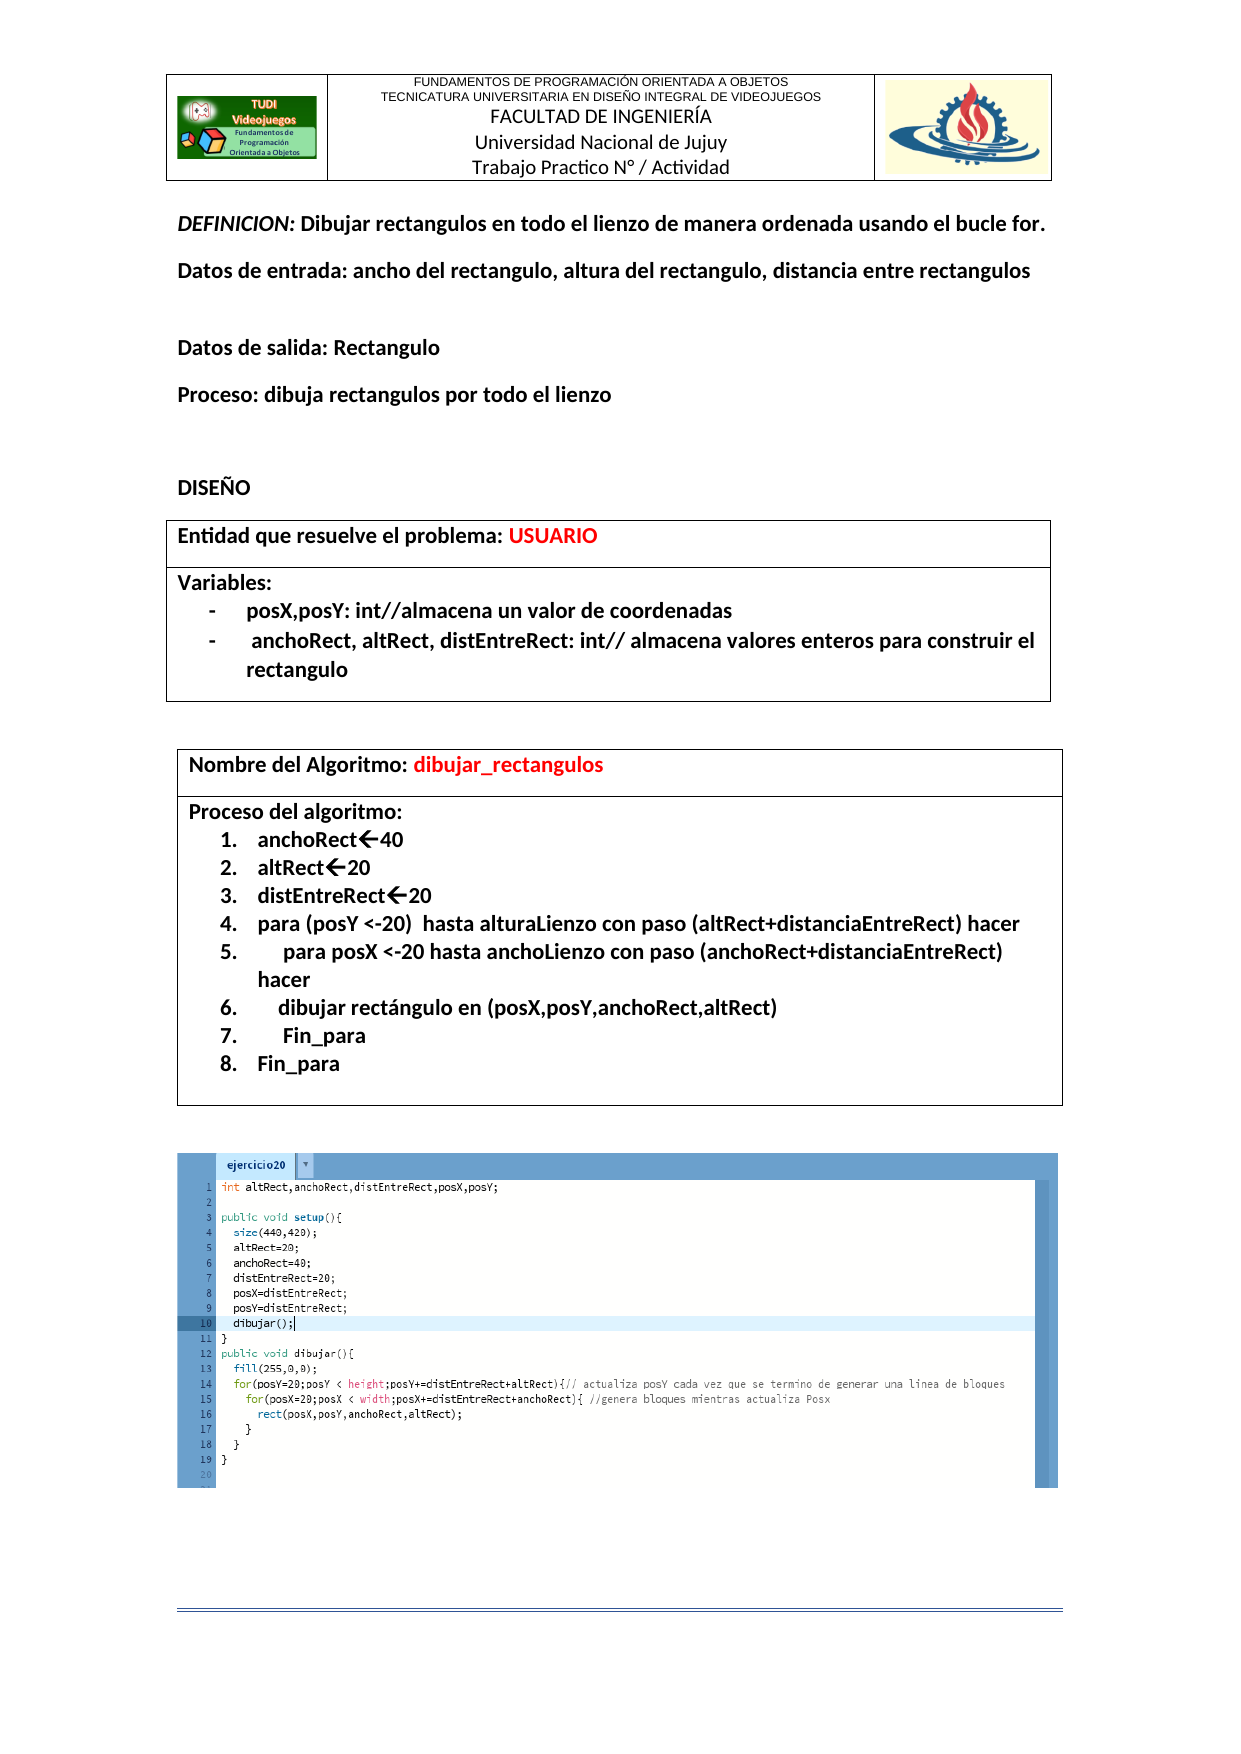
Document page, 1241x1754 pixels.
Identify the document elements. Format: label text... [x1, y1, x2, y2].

table_header Entidad que resuelve el problema: USUARIO [167, 521, 1050, 567]
text DEFINICION: Dibujar rectangulos en todo el lienzo de manera ordenada usando el bucle for. [177, 209, 1063, 237]
picture [177, 96, 317, 159]
picture [177, 1153, 1058, 1488]
table_header Nombre del Algoritmo: dibujar_rectangulos [178, 750, 1062, 796]
text Datos de entrada: ancho del rectangulo, altura del rectangulo, distancia entre rectangulos [177, 256, 1063, 284]
picture [885, 80, 1049, 174]
text Datos de salida: Rectangulo [177, 303, 1063, 361]
text Proceso: dibuja rectangulos por todo el lienzo [177, 380, 1063, 408]
text DISEÑO [177, 473, 1063, 501]
table_cell Proceso del algoritmo: anchoRect40 altRect20 distEntreRect20 para (posY <-20) hasta alturaLienzo con paso (altRect+distanciaEntreRect) hacer para posX <-20 hasta anchoLienzo con paso (anchoRect+distanciaEntreRect) hacer dibujar rectángulo en (posX,posY,anchoRect,altRect) Fin_para Fin_para [178, 797, 1062, 1105]
table_cell Variables: posX,posY: int//almacena un valor de coordenadas anchoRect, altRect, distEntreRect: int// almacena valores enteros para construir el rectangulo [167, 568, 1050, 701]
